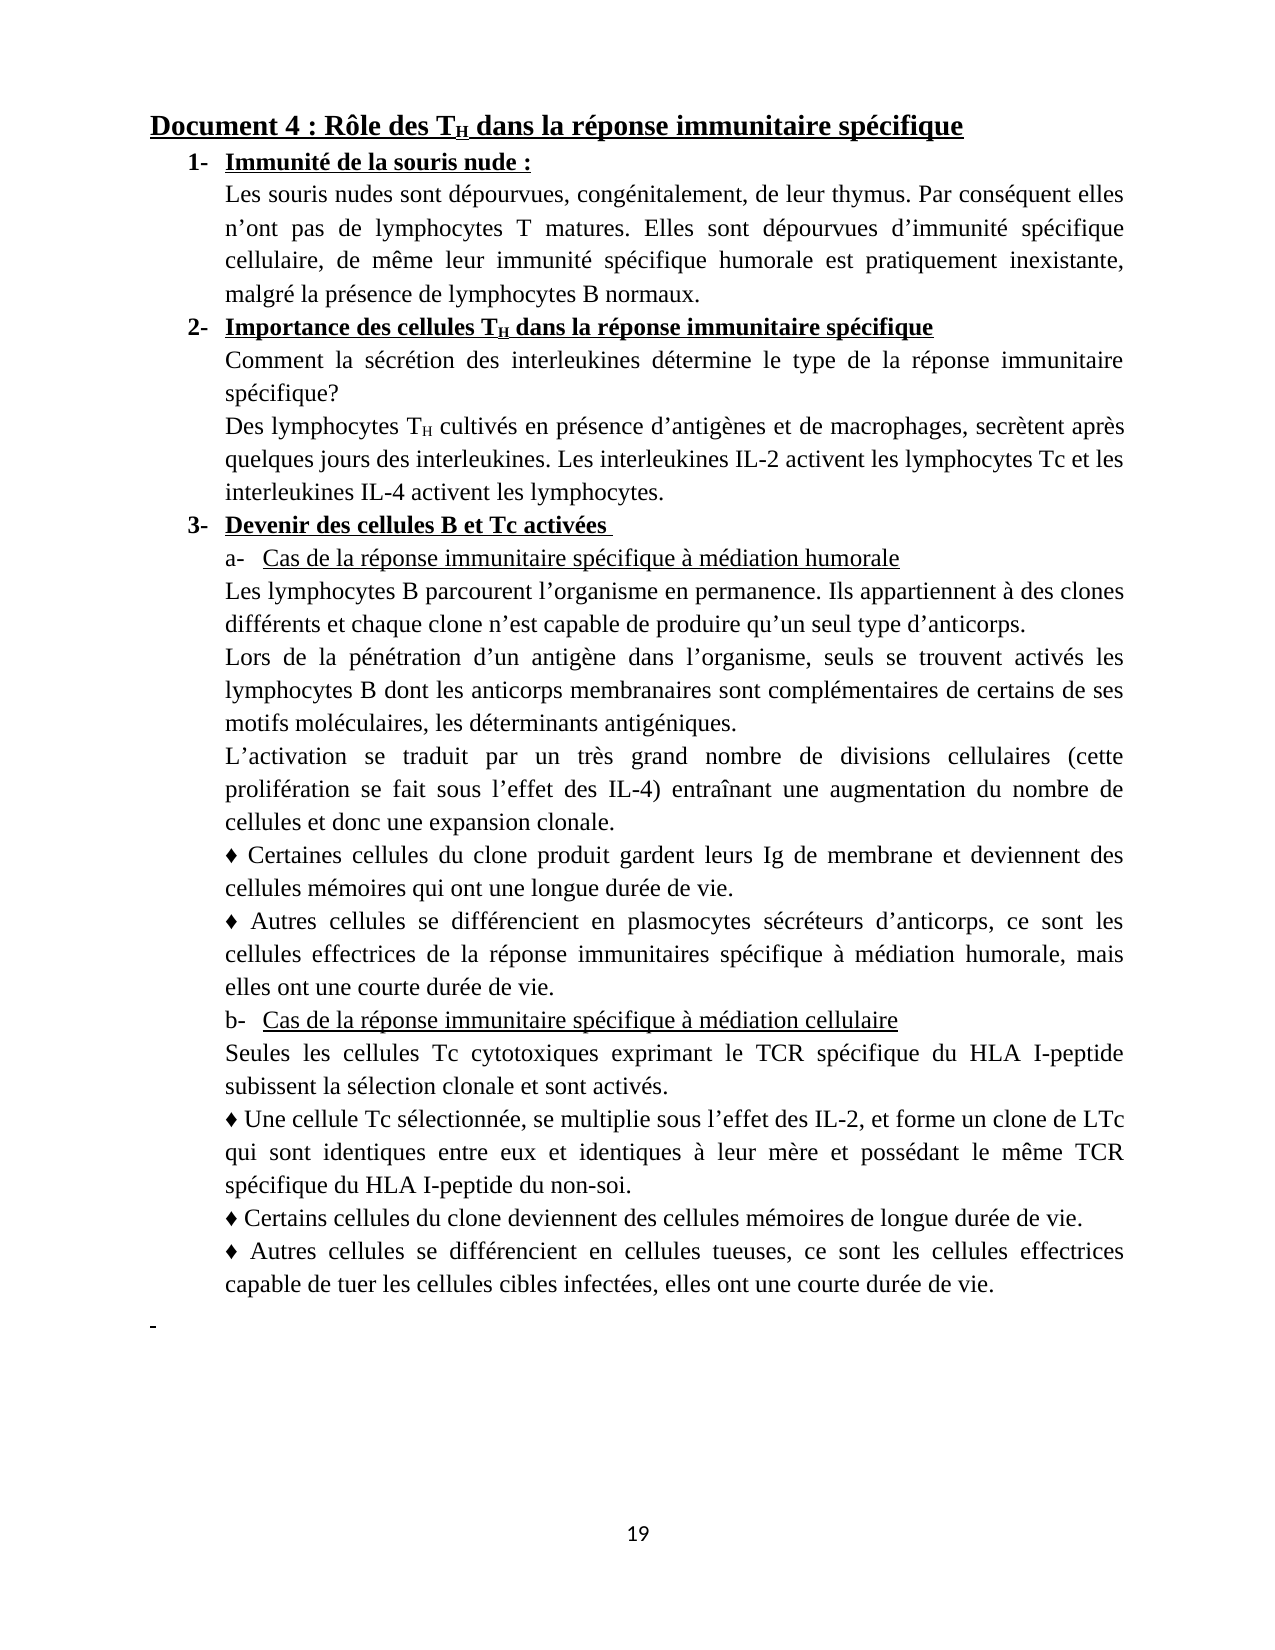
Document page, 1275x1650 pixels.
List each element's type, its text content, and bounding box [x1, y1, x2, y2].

list Importance des cellules TH dans la réponse immunitaire spécifique [187, 312, 1125, 340]
list Immunité de la souris nude : [187, 147, 1125, 175]
text ♦ Certaines cellules du clone produit gardent leurs Ig de membrane et deviennent des cellules mémoires qui ont une longue durée de vie. [225, 840, 1125, 902]
list Cas de la réponse immunitaire spécifique à médiation cellulaire [225, 1005, 1125, 1034]
text ♦ Autres cellules se différencient en plasmocytes sécréteurs d’anticorps, ce sont les cellules effectrices de la réponse immunitaires spécifique à médiation humorale, mais elles ont une courte durée de vie. [225, 906, 1125, 1001]
text ♦ Autres cellules se différencient en cellules tueuses, ce sont les cellules effectrices capable de tuer les cellules cibles infectées, elles ont une courte durée de vie. [225, 1236, 1125, 1298]
list Des lymphocytes TH cultivés en présence d’antigènes et de macrophages, secrètent après quelques jours des interleukines. Les interleukines IL-2 activent les lymphocytes Tc et les interleukines IL-4 activent les lymphocytes. [225, 411, 1125, 506]
text ♦ Une cellule Tc sélectionnée, se multiplie sous l’effet des IL-2, et forme un clone de LTc qui sont identiques entre eux et identiques à leur mère et possédant le même TCR spécifique du HLA I-peptide du non-soi. [225, 1104, 1125, 1199]
text Document 4 : Rôle des TH dans la réponse immunitaire spécifique [150, 108, 1125, 142]
text Les lymphocytes B parcourent l’organisme en permanence. Ils appartiennent à des clones différents et chaque clone n’est capable de produire qu’un seul type d’anticorps. [225, 576, 1125, 638]
text Seules les cellules Tc cytotoxiques exprimant le TCR spécifique du HLA I-peptide subissent la sélection clonale et sont activés. [225, 1038, 1125, 1100]
text L’activation se traduit par un très grand nombre de divisions cellulaires (cette prolifération se fait sous l’effet des IL-4) entraînant une augmentation du nombre de cellules et donc une expansion clonale. [225, 741, 1125, 836]
list Devenir des cellules B et Tc activées [187, 510, 1125, 538]
text ♦ Certains cellules du clone deviennent des cellules mémoires de longue durée de vie. [225, 1203, 1125, 1232]
list Comment la sécrétion des interleukines détermine le type de la réponse immunitaire spécifique? [225, 345, 1125, 406]
list Les souris nudes sont dépourvues, congénitalement, de leur thymus. Par conséquent elles n’ont pas de lymphocytes T matures. Elles sont dépourvues d’immunité spécifique cellulaire, de même leur immunité spécifique humorale est pratiquement inexistante, malgré la présence de lymphocytes B normaux. [225, 179, 1125, 307]
text Lors de la pénétration d’un antigène dans l’organisme, seuls se trouvent activés les lymphocytes B dont les anticorps membranaires sont complémentaires de certains de ses motifs moléculaires, les déterminants antigéniques. [225, 642, 1125, 737]
list Cas de la réponse immunitaire spécifique à médiation humorale [225, 543, 1125, 572]
